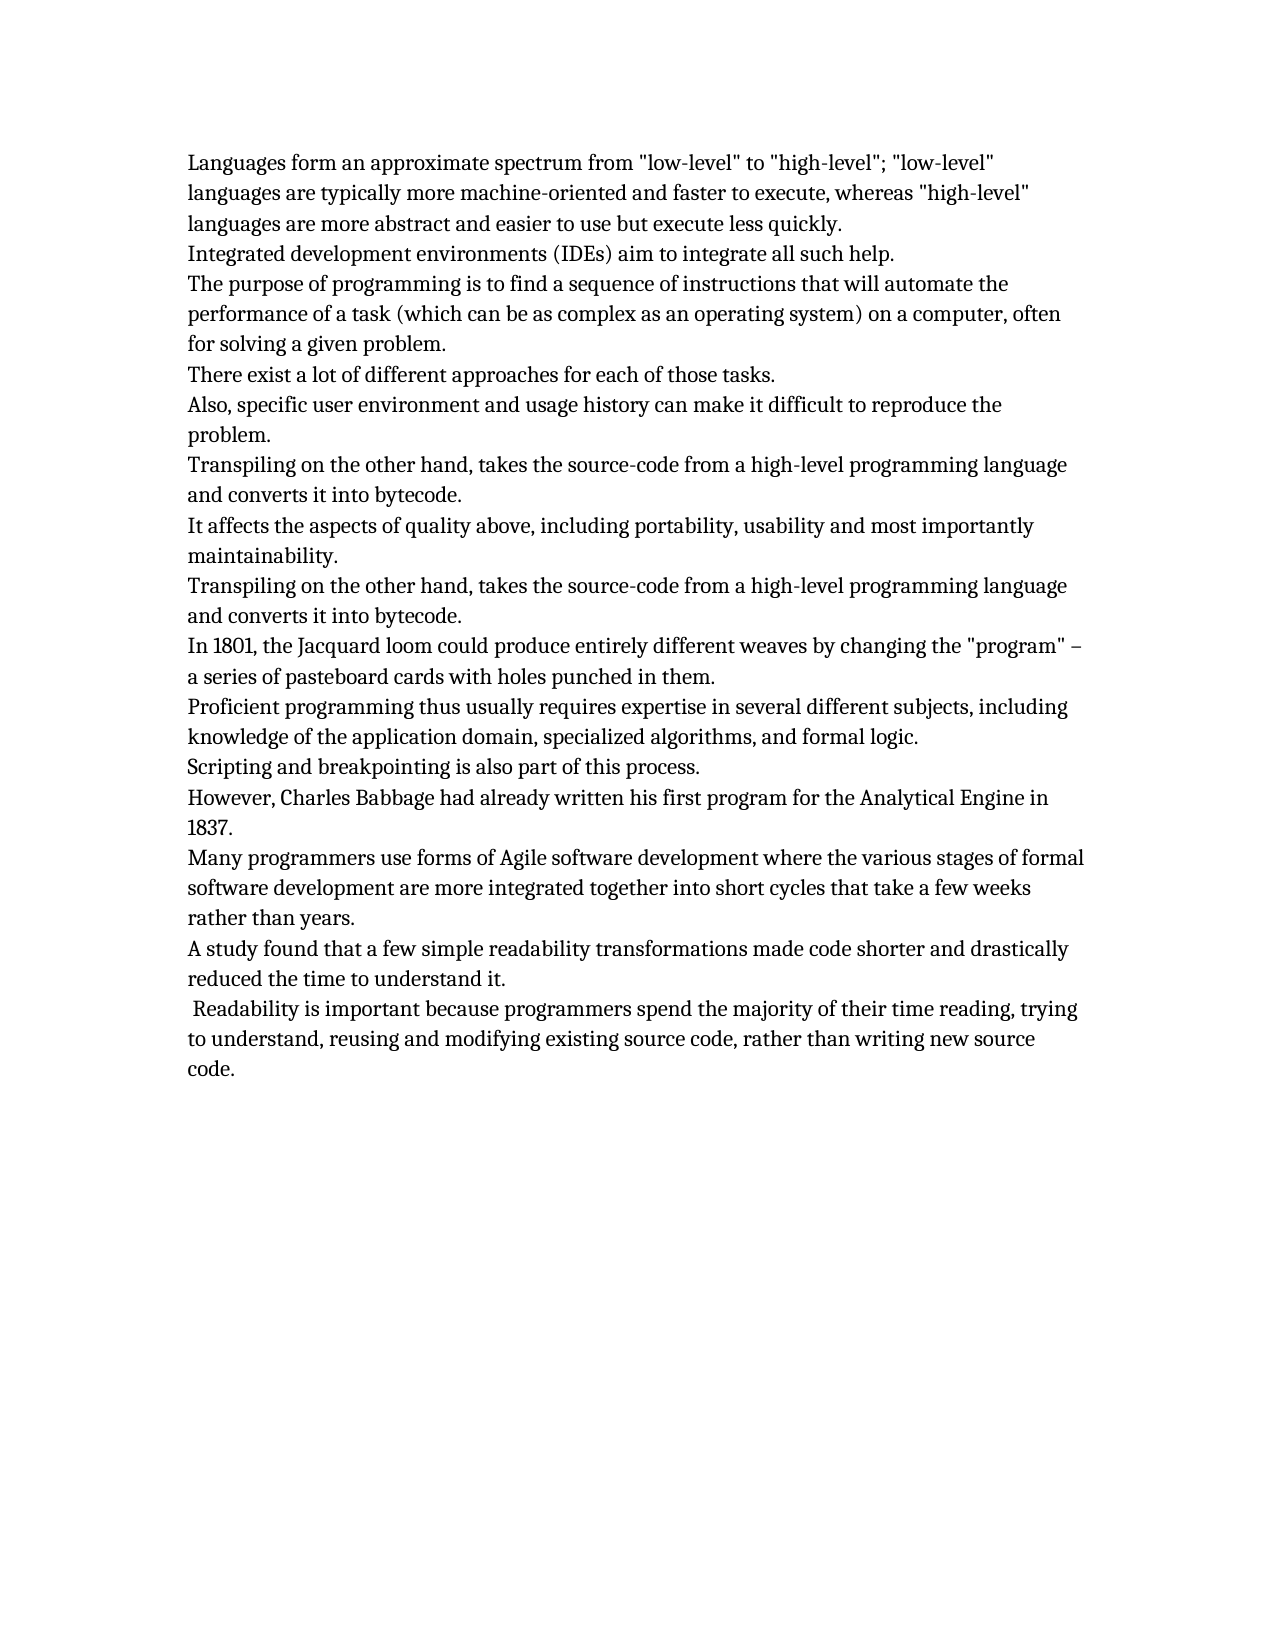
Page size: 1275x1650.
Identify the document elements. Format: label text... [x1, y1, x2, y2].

text Languages form an approximate spectrum from "low-level" to "high-level"; "low-level" languages are typically more machine-oriented and faster to execute, whereas "high-level" languages are more abstract and easier to use but execute less quickly. Integrated development environments (IDEs) aim to integrate all such help. The purpose of programming is to find a sequence of instructions that will automate the performance of a task (which can be as complex as an operating system) on a computer, often for solving a given problem. There exist a lot of different approaches for each of those tasks. Also, specific user environment and usage history can make it difficult to reproduce the problem. Transpiling on the other hand, takes the source-code from a high-level programming language and converts it into bytecode. It affects the aspects of quality above, including portability, usability and most importantly maintainability. Transpiling on the other hand, takes the source-code from a high-level programming language and converts it into bytecode. In 1801, the Jacquard loom could produce entirely different weaves by changing the "program" – a series of pasteboard cards with holes punched in them. Proficient programming thus usually requires expertise in several different subjects, including knowledge of the application domain, specialized algorithms, and formal logic. Scripting and breakpointing is also part of this process. However, Charles Babbage had already written his first program for the Analytical Engine in 1837. Many programmers use forms of Agile software development where the various stages of formal software development are more integrated together into short cycles that take a few weeks rather than years. A study found that a few simple readability transformations made code shorter and drastically reduced the time to understand it. Readability is important because programmers spend the majority of their time reading, trying to understand, reusing and modifying existing source code, rather than writing new source code. [187, 150, 1087, 1083]
